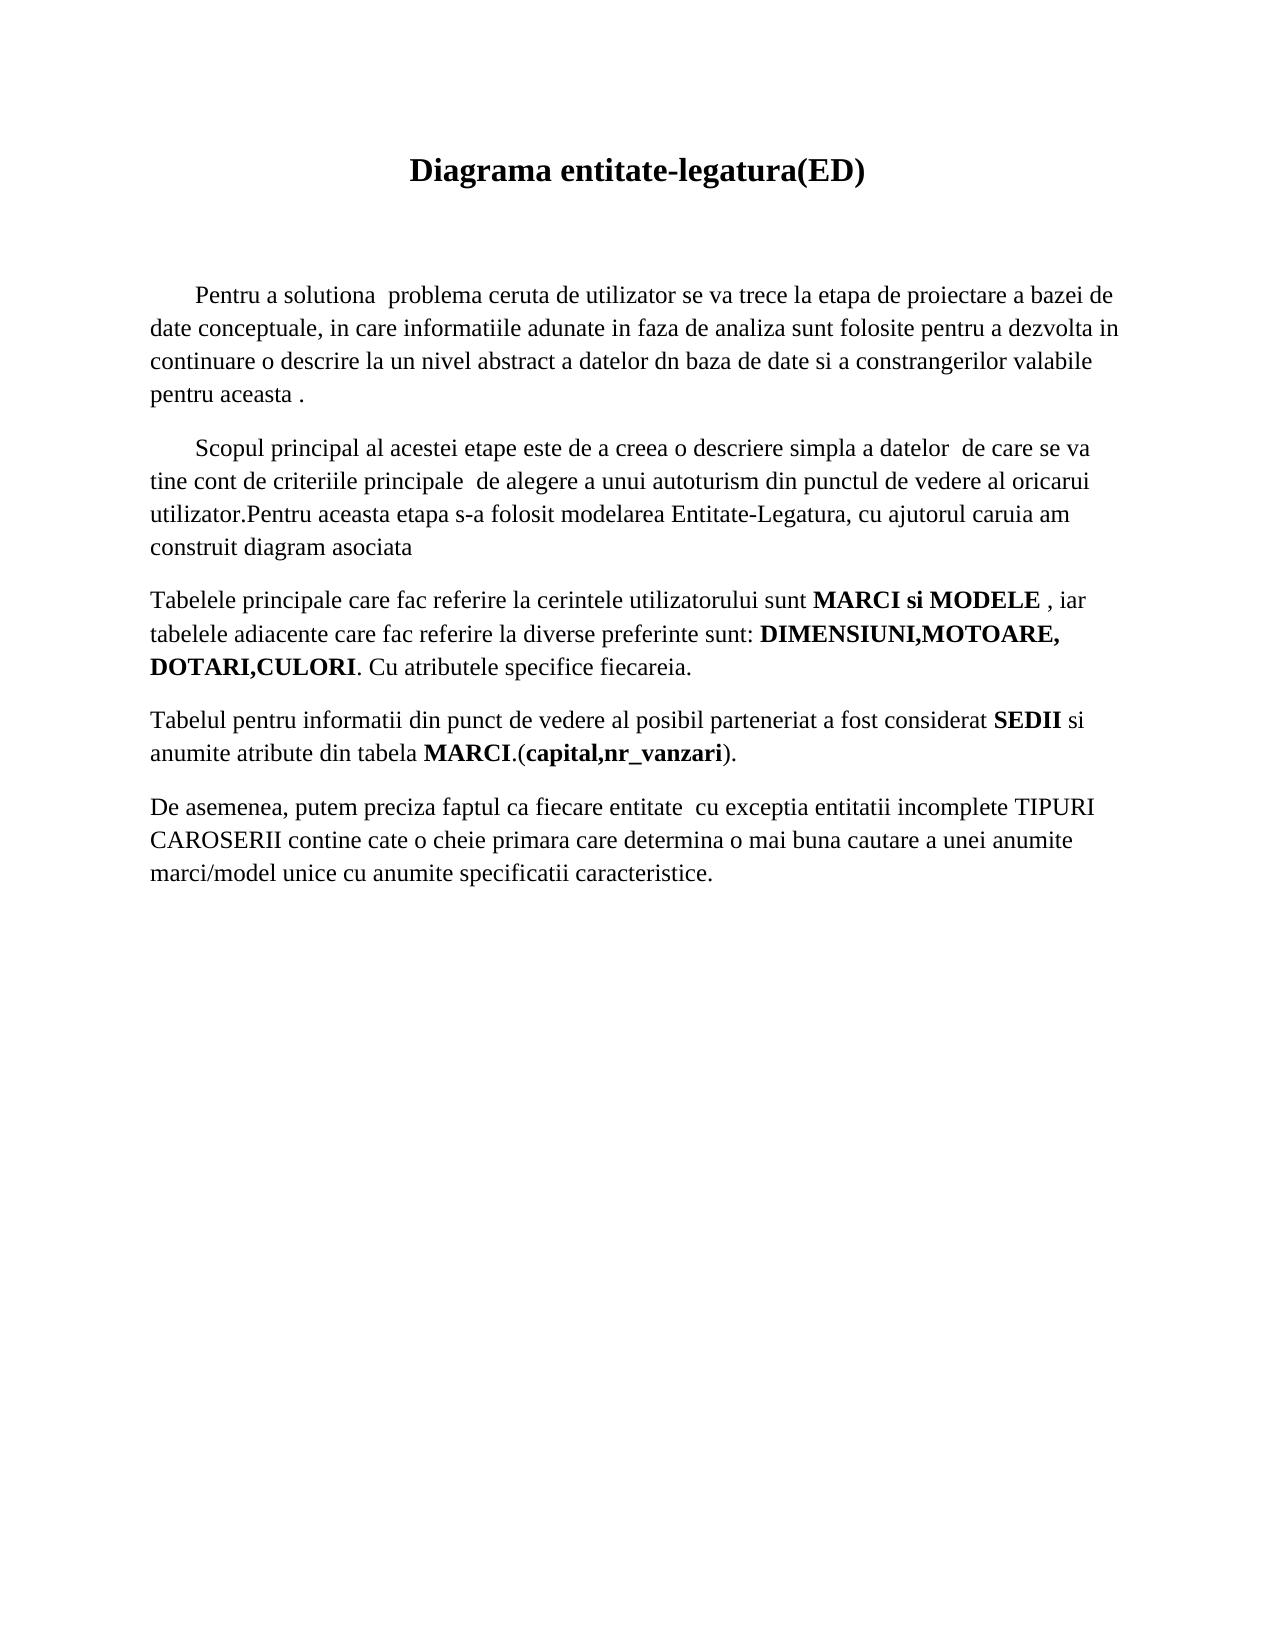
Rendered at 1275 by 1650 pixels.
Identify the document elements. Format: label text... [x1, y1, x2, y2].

text Diagrama entitate-legatura(ED) [150, 150, 1125, 188]
text Pentru a solutiona problema ceruta de utilizator se va trece la etapa de proiectare a bazei de date conceptuale, in care informatiile adunate in faza de analiza sunt folosite pentru a dezvolta in continuare o descrire la un nivel abstract a datelor dn baza de date si a constrangerilor valabile pentru aceasta . [150, 280, 1125, 408]
text Scopul principal al acestei etape este de a creea o descriere simpla a datelor de care se va tine cont de criteriile principale de alegere a unui autoturism din punctul de vedere al oricarui utilizator.Pentru aceasta etapa s-a folosit modelarea Entitate-Legatura, cu ajutorul caruia am construit diagram asociata [150, 433, 1125, 561]
text Tabelele principale care fac referire la cerintele utilizatorului sunt MARCI si MODELE , iar tabelele adiacente care fac referire la diverse preferinte sunt: DIMENSIUNI,MOTOARE, DOTARI,CULORI. Cu atributele specifice fiecareia. [150, 586, 1125, 680]
text Tabelul pentru informatii din punct de vedere al posibil parteneriat a fost considerat SEDII si anumite atribute din tabela MARCI.(capital,nr_vanzari). [150, 706, 1125, 767]
text De asemenea, putem preciza faptul ca fiecare entitate cu exceptia entitatii incomplete TIPURI CAROSERII contine cate o cheie primara care determina o mai buna cautare a unei anumite marci/model unice cu anumite specificatii caracteristice. [150, 792, 1125, 887]
